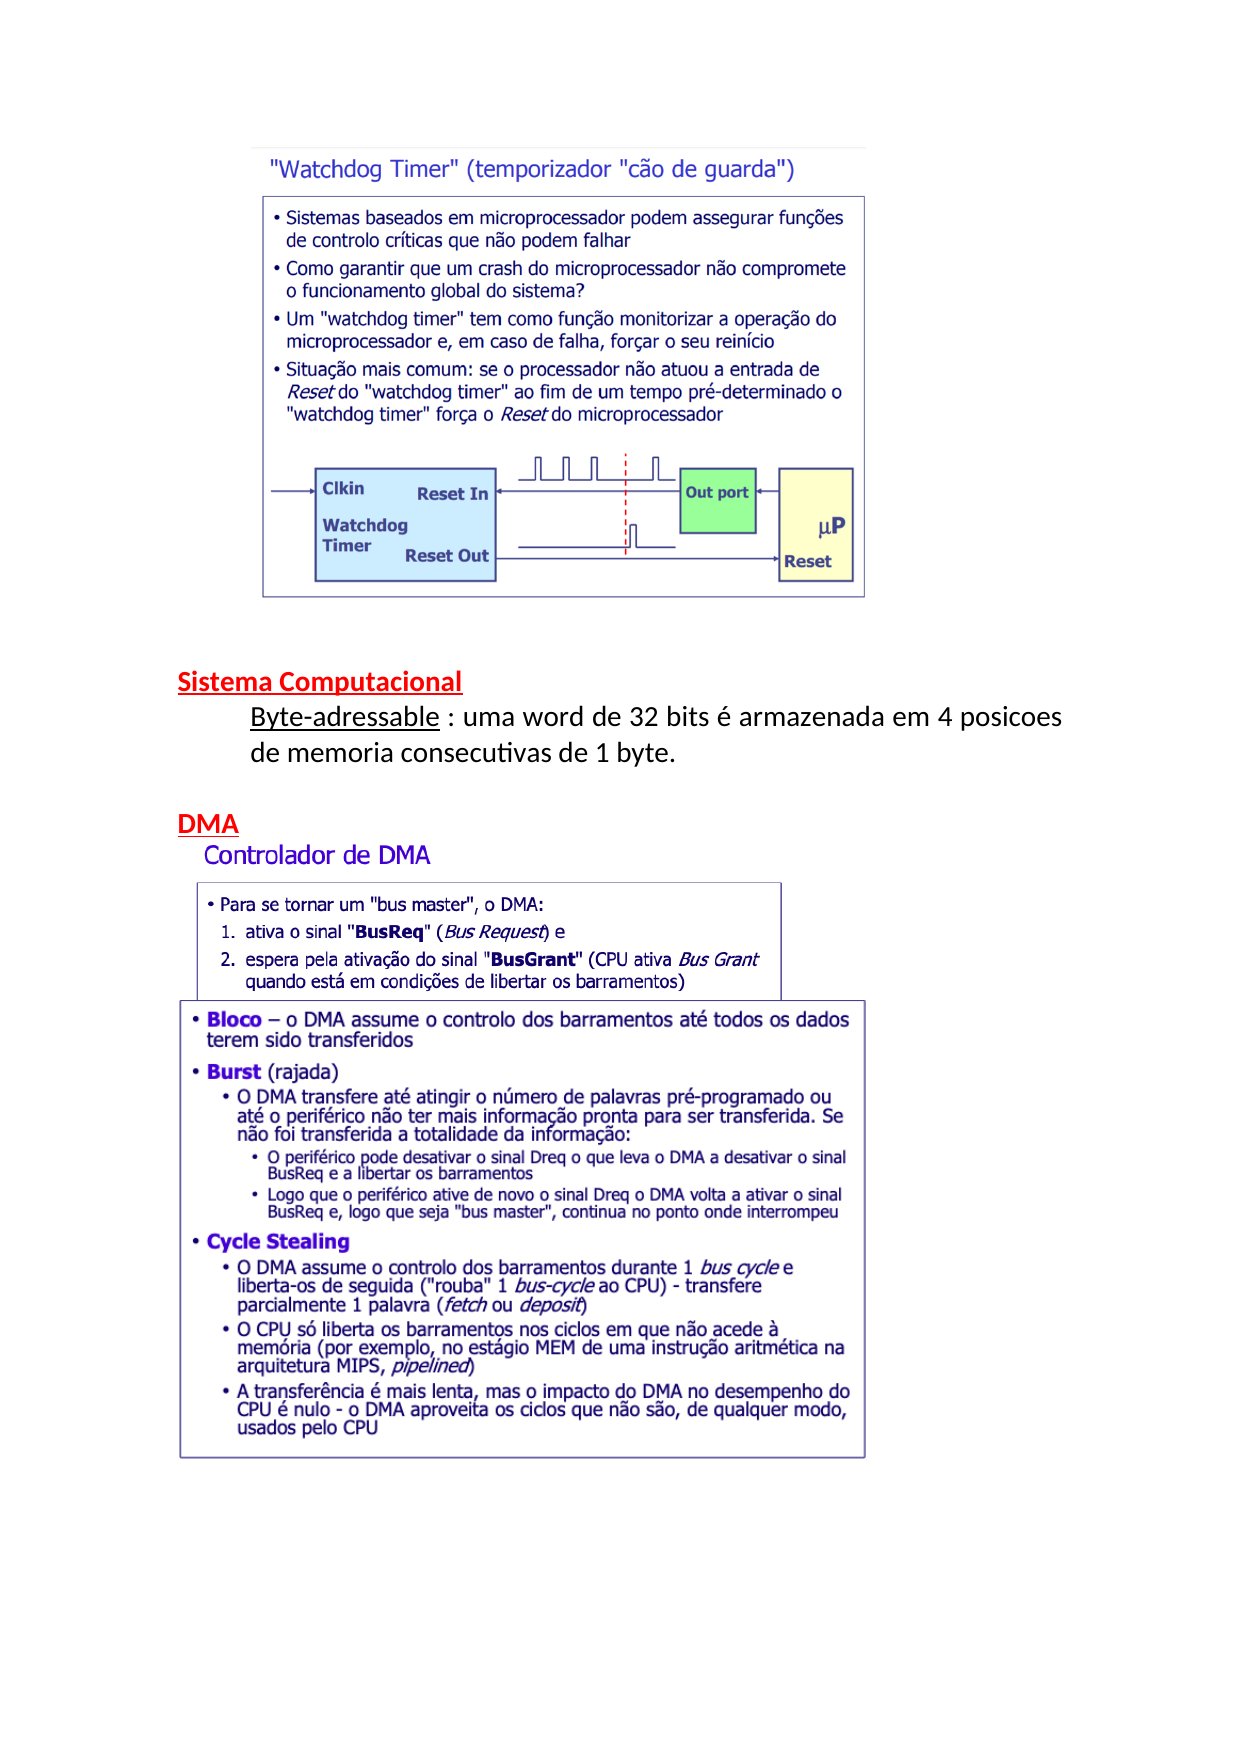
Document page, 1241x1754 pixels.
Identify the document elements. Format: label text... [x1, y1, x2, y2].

picture [251, 147, 867, 602]
text DMA [177, 805, 1063, 841]
picture [177, 840, 869, 1461]
text Byte-adressable : uma word de 32 bits é armazenada em 4 posicoes de memoria consecutivas de 1 byte. [250, 698, 1063, 769]
text Sistema Computacional [177, 663, 1063, 698]
